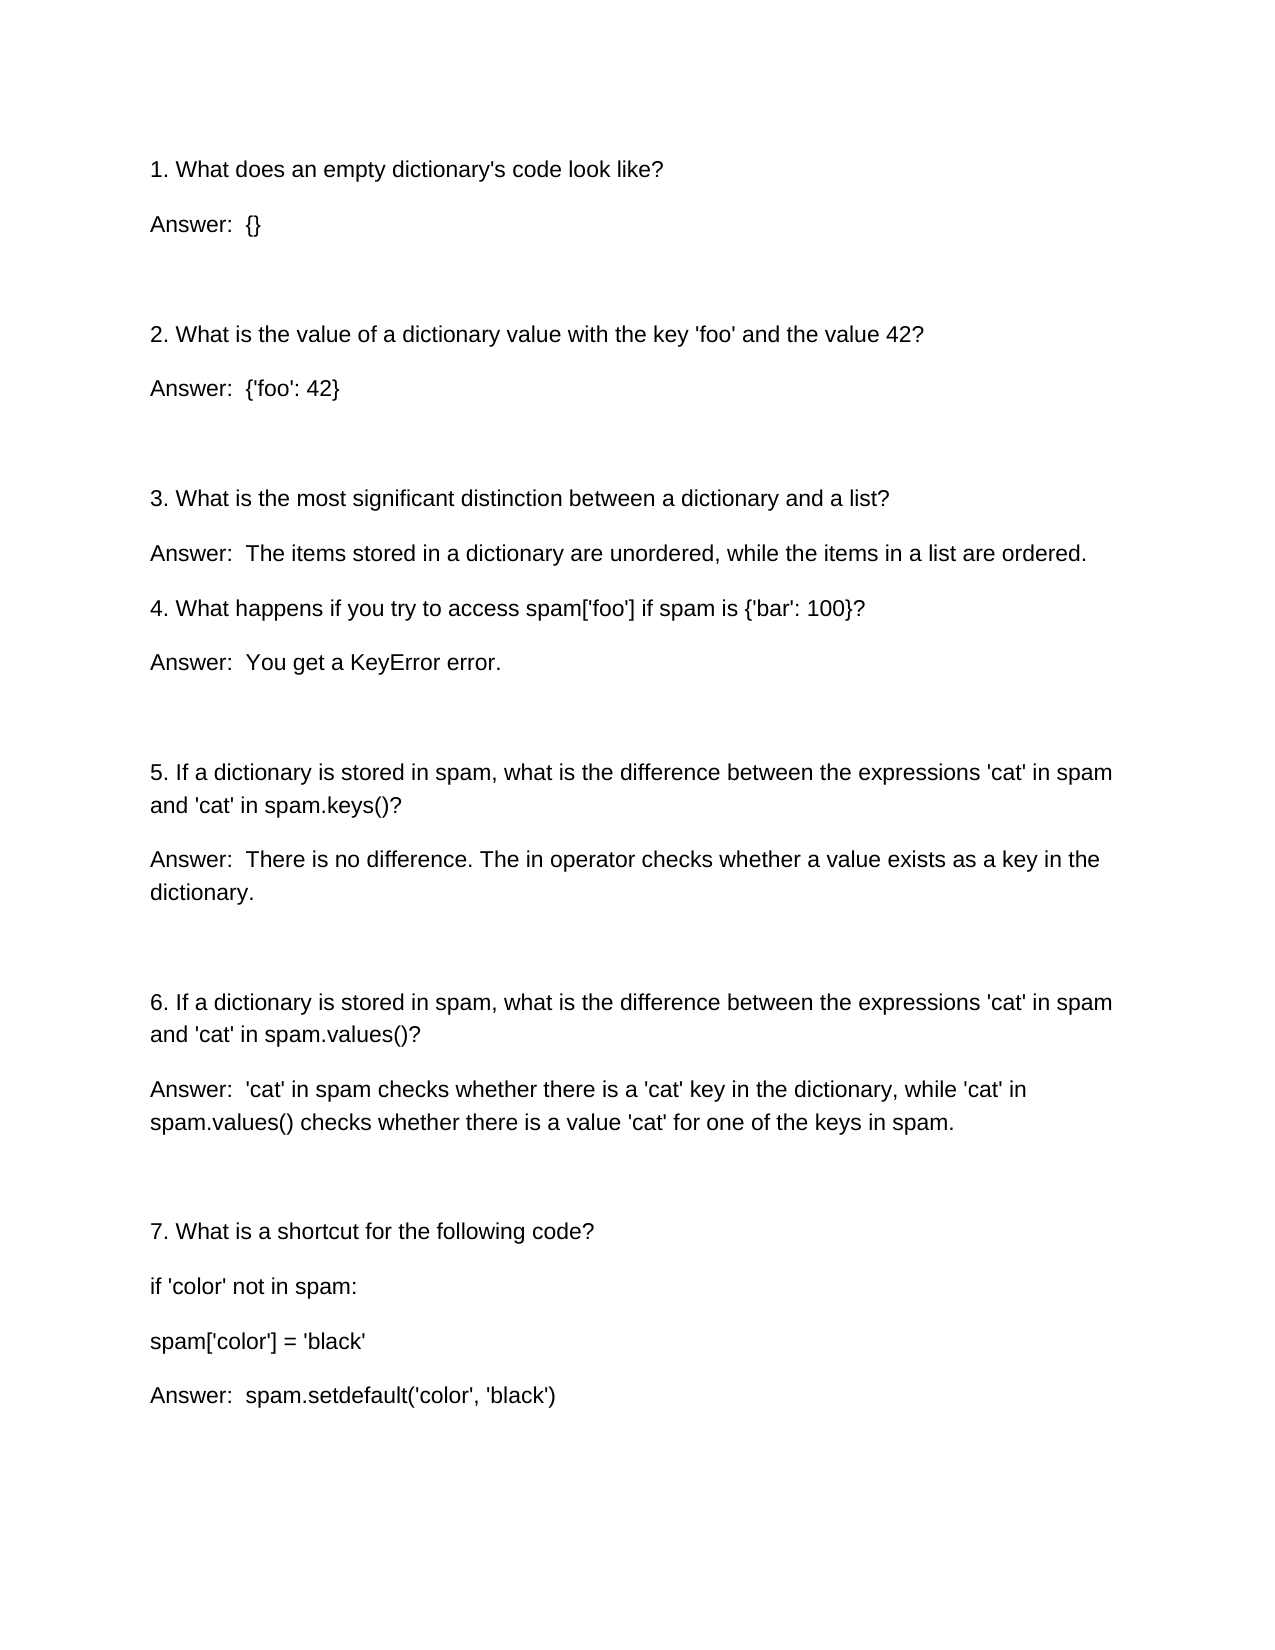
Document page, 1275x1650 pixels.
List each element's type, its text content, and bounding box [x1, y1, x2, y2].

text Answer: 'cat' in spam checks whether there is a 'cat' key in the dictionary, while 'cat' in spam.values() checks whether there is a value 'cat' for one of the keys in spam. [150, 1070, 1125, 1135]
text spam['color'] = 'black' [150, 1321, 1125, 1354]
text 5. If a dictionary is stored in spam, what is the difference between the expressions 'cat' in spam and 'cat' in spam.keys()? [150, 753, 1125, 818]
text 3. What is the most significant distinction between a dictionary and a list? [150, 479, 1125, 511]
text 1. What does an empty dictionary's code look like? [150, 150, 1125, 183]
text if 'color' not in spam: [150, 1267, 1125, 1299]
text Answer: spam.setdefault('color', 'black') [150, 1376, 1125, 1409]
text 4. What happens if you try to access spam['foo'] if spam is {'bar': 100}? [150, 588, 1125, 621]
text Answer: {'foo': 42} [150, 369, 1125, 402]
text 7. What is a shortcut for the following code? [150, 1212, 1125, 1244]
text 6. If a dictionary is stored in spam, what is the difference between the expressions 'cat' in spam and 'cat' in spam.values()? [150, 982, 1125, 1047]
text Answer: There is no difference. The in operator checks whether a value exists as a key in the dictionary. [150, 840, 1125, 905]
text Answer: You get a KeyError error. [150, 643, 1125, 676]
text 2. What is the value of a dictionary value with the key 'foo' and the value 42? [150, 314, 1125, 347]
text Answer: The items stored in a dictionary are unordered, while the items in a list are ordered. [150, 533, 1125, 566]
text Answer: {} [150, 205, 1125, 237]
